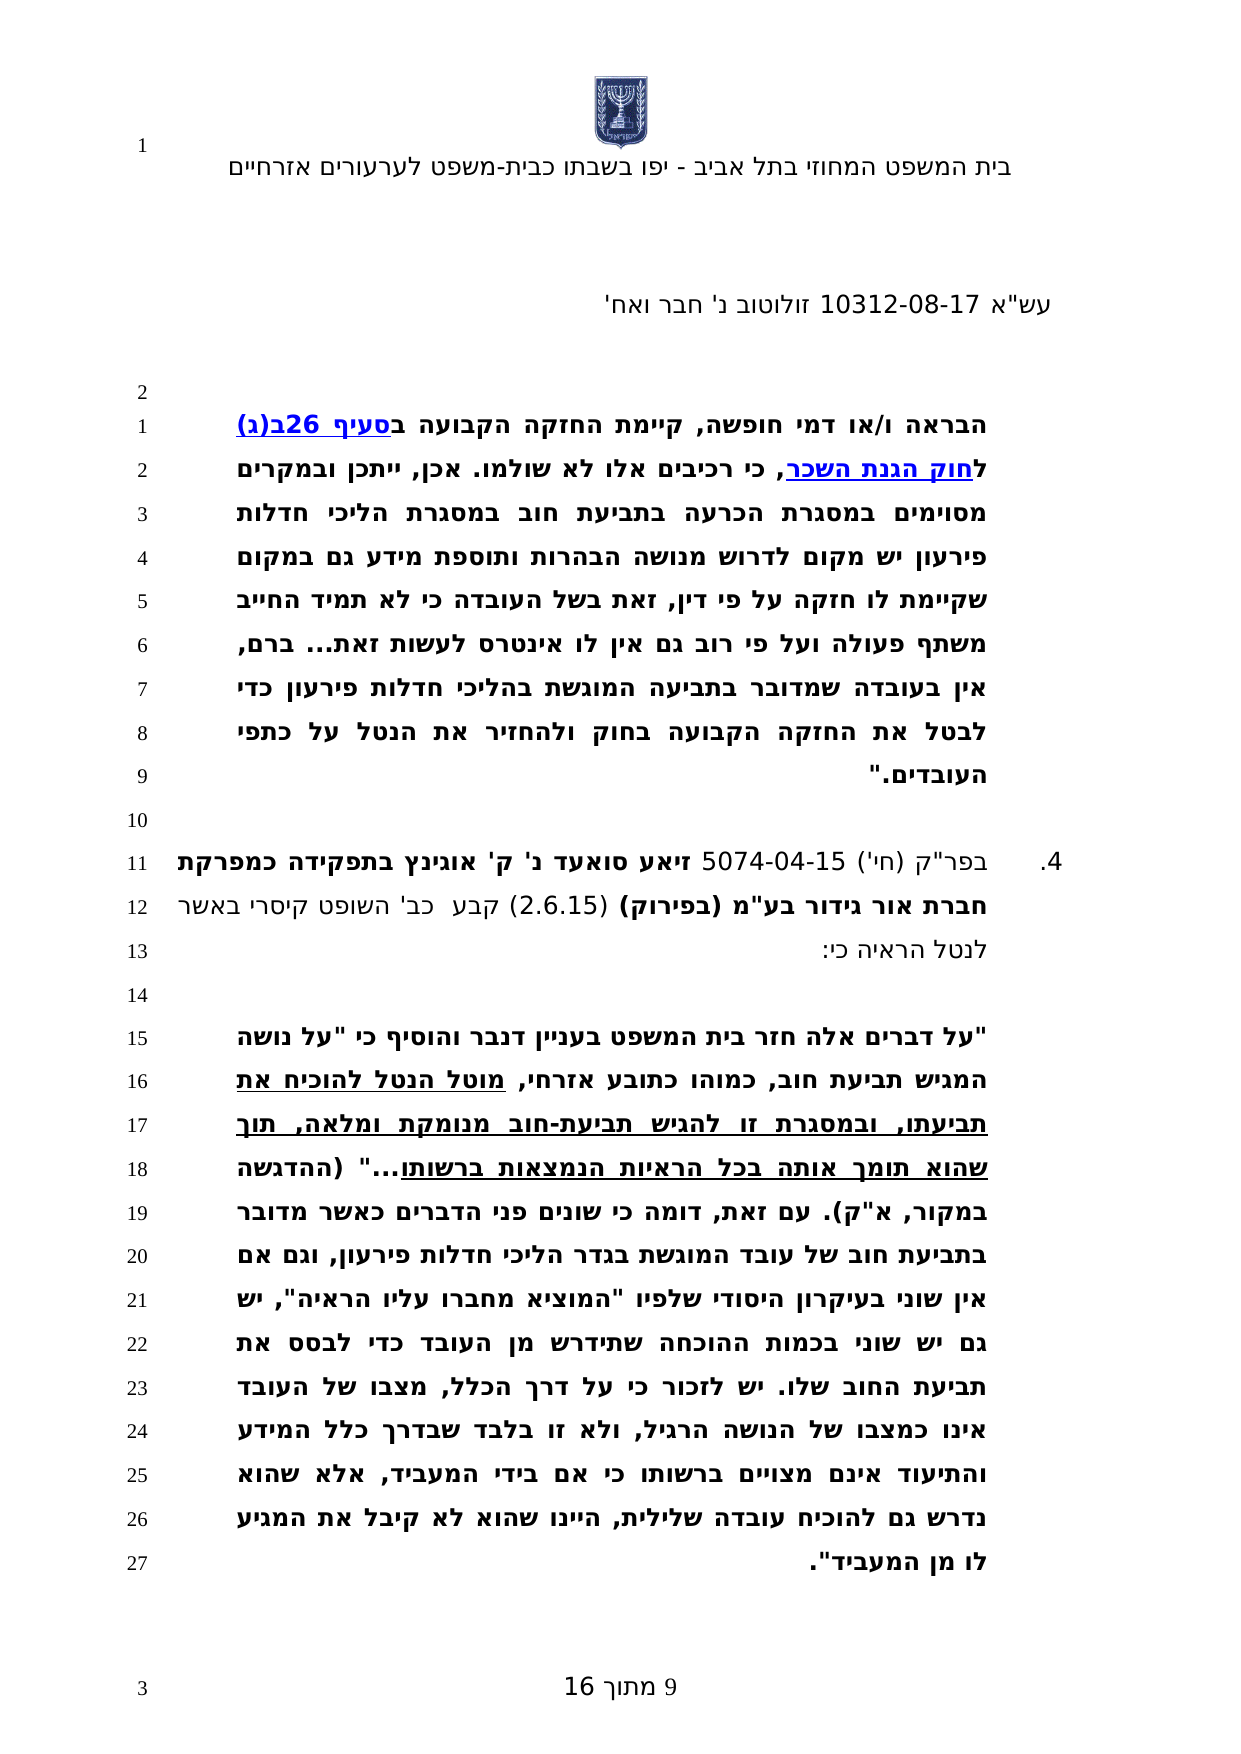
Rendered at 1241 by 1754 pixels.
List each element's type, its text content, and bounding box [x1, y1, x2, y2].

text 4. בפר"ק (חי') 5074-04-15 זיאע סואעד נ' ק' אוגינץ בתפקידה כמפרקת חברת אור גידור בע"מ (בפירוק) (2.6.15) קבע כב' השופט קיסרי באשר לנטל הראיה כי: [177, 848, 1063, 964]
text "על דברים אלה חזר בית המשפט בעניין דנבר והוסיף כי "על נושה המגיש תביעת חוב, כמוהו כתובע אזרחי, מוטל הנטל להוכיח את תביעתו, ובמסגרת זו להגיש תביעת-חוב מנומקת ומלאה, תוך שהוא תומך אותה בכל הראיות הנמצאות ברשותו..." (ההדגשה במקור, א"ק). עם זאת, דומה כי שונים פני הדברים כאשר מדובר בתביעת חוב של עובד המוגשת בגדר הליכי חדלות פירעון, וגם אם אין שוני בעיקרון היסודי שלפיו "המוציא מחברו עליו הראיה", יש גם יש שוני בכמות ההוכחה שתידרש מן העובד כדי לבסס את תביעת החוב שלו. יש לזכור כי על דרך הכלל, מצבו של העובד אינו כמצבו של הנושה הרגיל, ולא זו בלבד שבדרך כלל המידע והתיעוד אינם מצויים ברשותו כי אם בידי המעביד, אלא שהוא נדרש גם להוכיח עובדה שלילית, היינו שהוא לא קיבל את המגיע לו מן המעביד". [236, 1022, 988, 1134]
text "על דברים אלה חזר בית המשפט בעניין דנבר והוסיף כי "על נושה המגיש תביעת חוב, כמוהו כתובע אזרחי, מוטל הנטל להוכיח את תביעתו, ובמסגרת זו להגיש תביעת-חוב מנומקת ומלאה, תוך שהוא תומך אותה בכל הראיות הנמצאות ברשותו..." (ההדגשה במקור, א"ק). עם זאת, דומה כי שונים פני הדברים כאשר מדובר בתביעת חוב של עובד המוגשת בגדר הליכי חדלות פירעון, וגם אם אין שוני בעיקרון היסודי שלפיו "המוציא מחברו עליו הראיה", יש גם יש שוני בכמות ההוכחה שתידרש מן העובד כדי לבסס את תביעת החוב שלו. יש לזכור כי על דרך הכלל, מצבו של העובד אינו כמצבו של הנושה הרגיל, ולא זו בלבד שבדרך כלל המידע והתיעוד אינם מצויים ברשותו כי אם בידי המעביד, אלא שהוא נדרש גם להוכיח עובדה שלילית, היינו שהוא לא קיבל את המגיע לו מן המעביד". [236, 1136, 988, 1576]
picture [589, 75, 651, 152]
